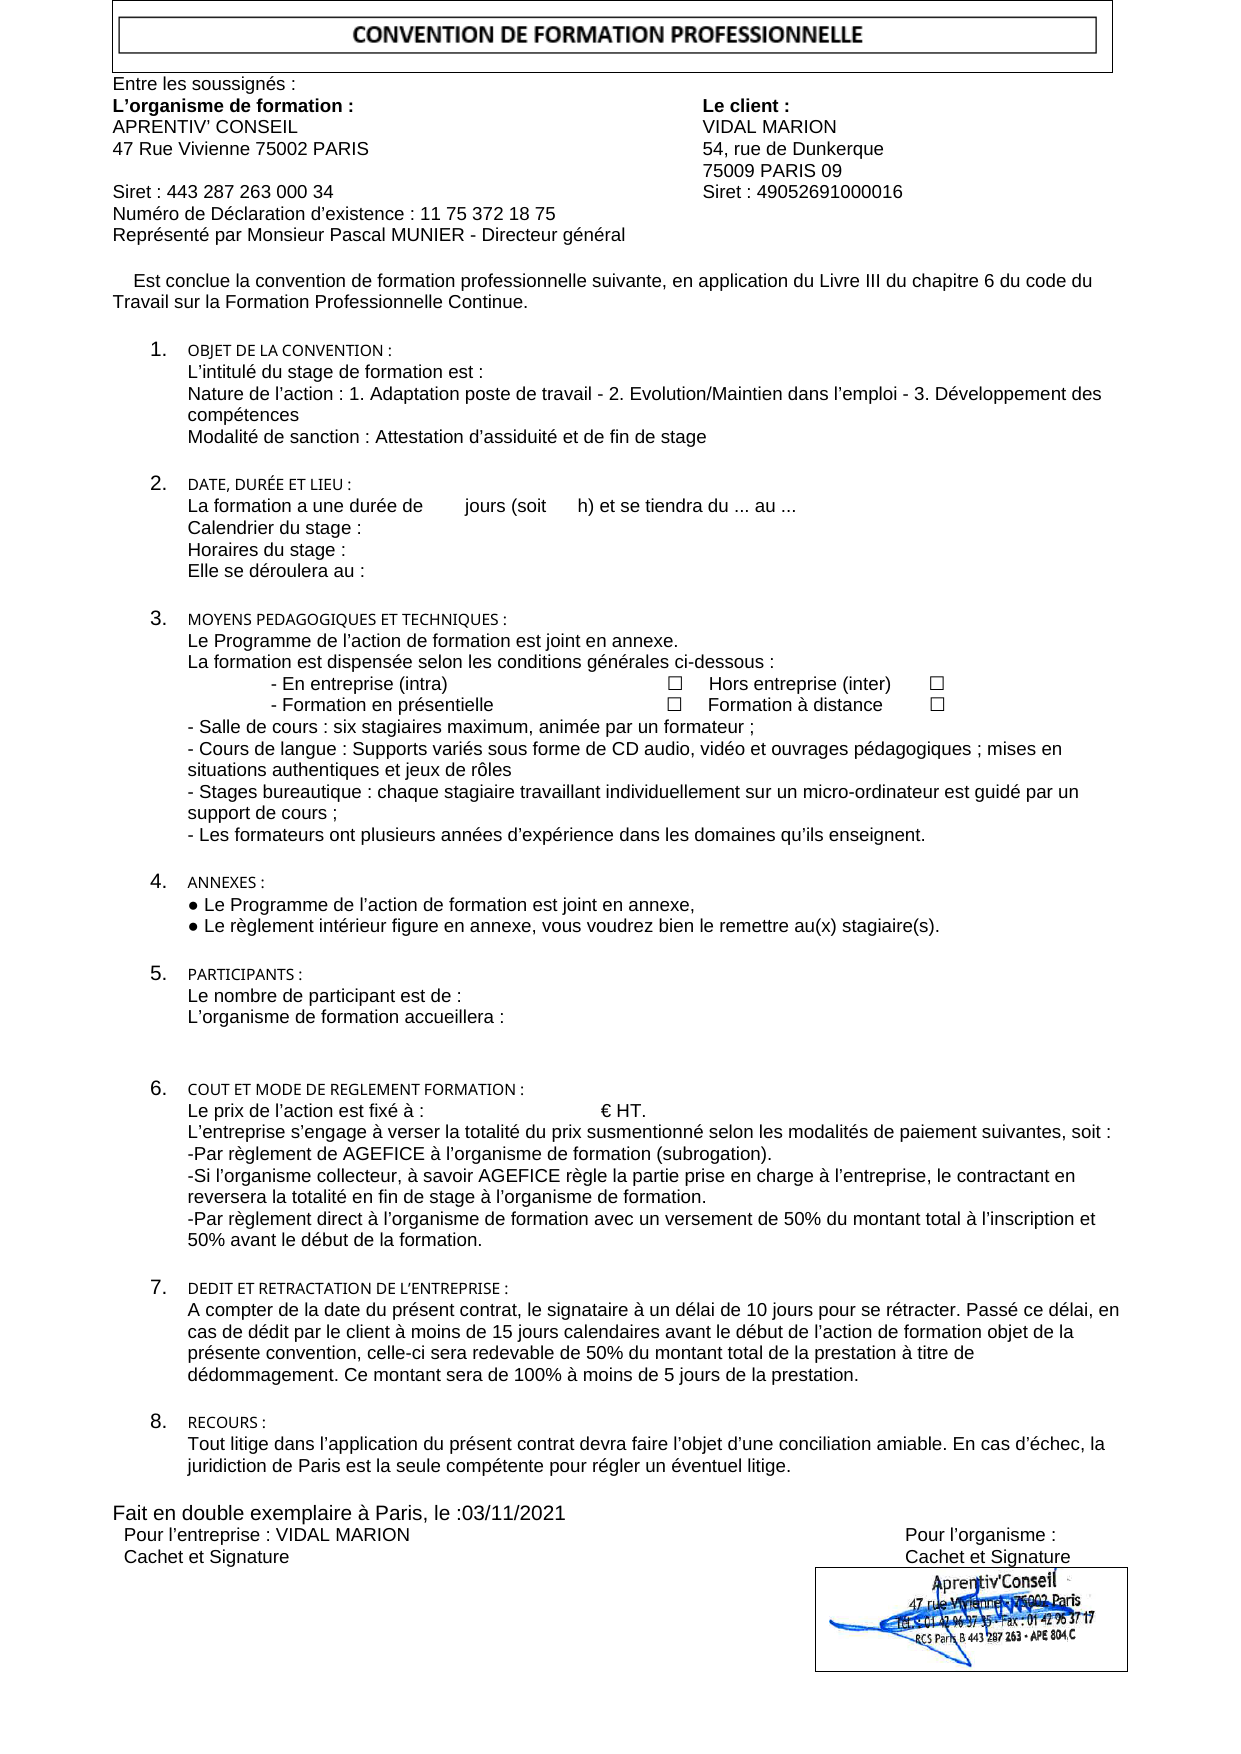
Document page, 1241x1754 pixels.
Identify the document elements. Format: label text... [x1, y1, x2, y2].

list OBJET DE LA CONVENTION :L’intitulé du stage de formation est : Nature de l’action : 1. Adaptation poste de travail - 2. Evolution/Maintien dans l’emploi - 3. Développement des compétencesModalité de sanction : Attestation d’assiduité et de fin de stage [150, 337, 1128, 447]
text Numéro de Déclaration d’existence : 11 75 372 18 75 [112, 202, 1128, 224]
text Représenté par Monsieur Pascal MUNIER - Directeur général [112, 224, 1128, 246]
list DATE, DURÉE ET LIEU :La formation a une durée de jours (soit h) et se tiendra du ... au ...Calendrier du stage : Horaires du stage : Elle se déroulera au : [150, 471, 1128, 581]
list MOYENS PEDAGOGIQUES ET TECHNIQUES :Le Programme de l’action de formation est joint en annexe.La formation est dispensée selon les conditions générales ci-dessous : - En entreprise (intra) ☐ Hors entreprise (inter) ☐ - Formation en présentielle ☐ Formation à distance ☐- Salle de cours : six stagiaires maximum, animée par un formateur ;- Cours de langue : Supports variés sous forme de CD audio, vidéo et ouvrages pédagogiques ; mises en situations authentiques et jeux de rôles- Stages bureautique : chaque stagiaire travaillant individuellement sur un micro-ordinateur est guidé par un support de cours ;- Les formateurs ont plusieurs années d’expérience dans les domaines qu’ils enseignent. [150, 605, 1128, 845]
list DEDIT ET RETRACTATION DE L’ENTREPRISE :A compter de la date du présent contrat, le signataire à un délai de 10 jours pour se rétracter. Passé ce délai, en cas de dédit par le client à moins de 15 jours calendaires avant le début de l’action de formation objet de la présente convention, celle-ci sera redevable de 50% du montant total de la prestation à titre de dédommagement. Ce montant sera de 100% à moins de 5 jours de la prestation. [150, 1275, 1128, 1385]
table_header Pour l’organisme : [894, 1524, 1154, 1546]
table_header Pour l’entreprise : VIDAL MARION [113, 1524, 894, 1546]
text Est conclue la convention de formation professionnelle suivante, en application du Livre III du chapitre 6 du code du Travail sur la Formation Professionnelle Continue. [112, 269, 1128, 313]
text Fait en double exemplaire à Paris, le :03/11/2021 [112, 1500, 1128, 1524]
picture [816, 1568, 1127, 1671]
list COUT ET MODE DE REGLEMENT FORMATION :Le prix de l’action est fixé à : € HT.L’entreprise s’engage à verser la totalité du prix susmentionné selon les modalités de paiement suivantes, soit :-Par règlement de AGEFICE à l’organisme de formation (subrogation).-Si l’organisme collecteur, à savoir AGEFICE règle la partie prise en charge à l’entreprise, le contractant en reversera la totalité en fin de stage à l’organisme de formation.-Par règlement direct à l’organisme de formation avec un versement de 50% du montant total à l’inscription et 50% avant le début de la formation. [150, 1076, 1128, 1251]
picture [113, 1, 1112, 72]
text L’organisme de formation : Le client : [112, 95, 1128, 116]
list ANNEXES :● Le Programme de l’action de formation est joint en annexe,● Le règlement intérieur figure en annexe, vous voudrez bien le remettre au(x) stagiaire(s). [150, 869, 1128, 936]
text 75009 PARIS 09 [112, 159, 1128, 181]
list PARTICIPANTS :Le nombre de participant est de : L’organisme de formation accueillera : [150, 960, 1128, 1052]
list RECOURS :Tout litige dans l’application du présent contrat devra faire l’objet d’une conciliation amiable. En cas d’échec, la juridiction de Paris est la seule compétente pour régler un éventuel litige. [150, 1409, 1128, 1476]
text Entre les soussignés : [112, 24, 1128, 95]
text Siret : 443 287 263 000 34 Siret : 49052691000016 [112, 181, 1128, 202]
text 47 Rue Vivienne 75002 PARIS 54, rue de Dunkerque [112, 138, 1128, 159]
text APRENTIV’ CONSEIL VIDAL MARION [112, 116, 1128, 138]
table_cell Cachet et Signature [113, 1546, 894, 1567]
table_cell Cachet et Signature [894, 1546, 1154, 1567]
